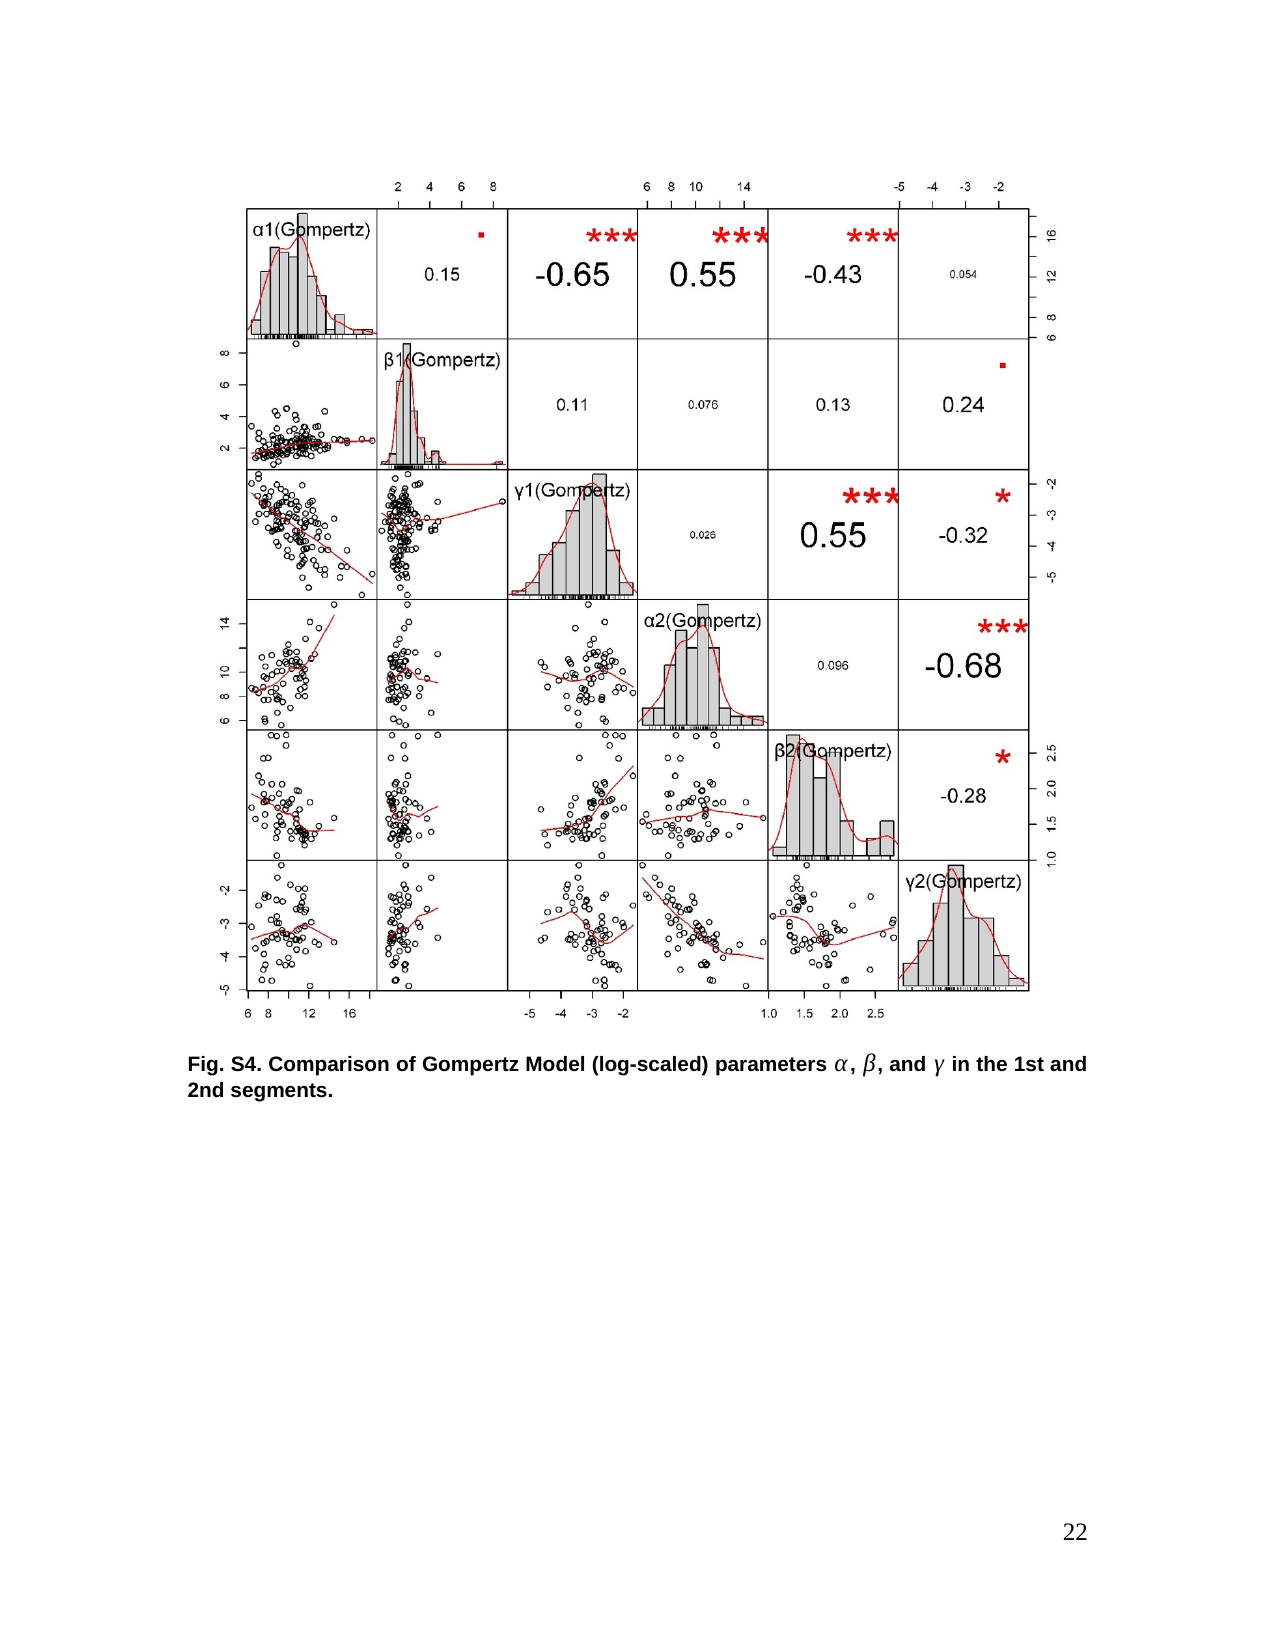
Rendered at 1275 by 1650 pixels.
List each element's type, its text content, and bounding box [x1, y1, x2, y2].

picture [187, 150, 1088, 1050]
text Fig. S4. Comparison of Gompertz Model (log-scaled) parameters , , and in the 1st and 2nd segments. [187, 1050, 1087, 1102]
